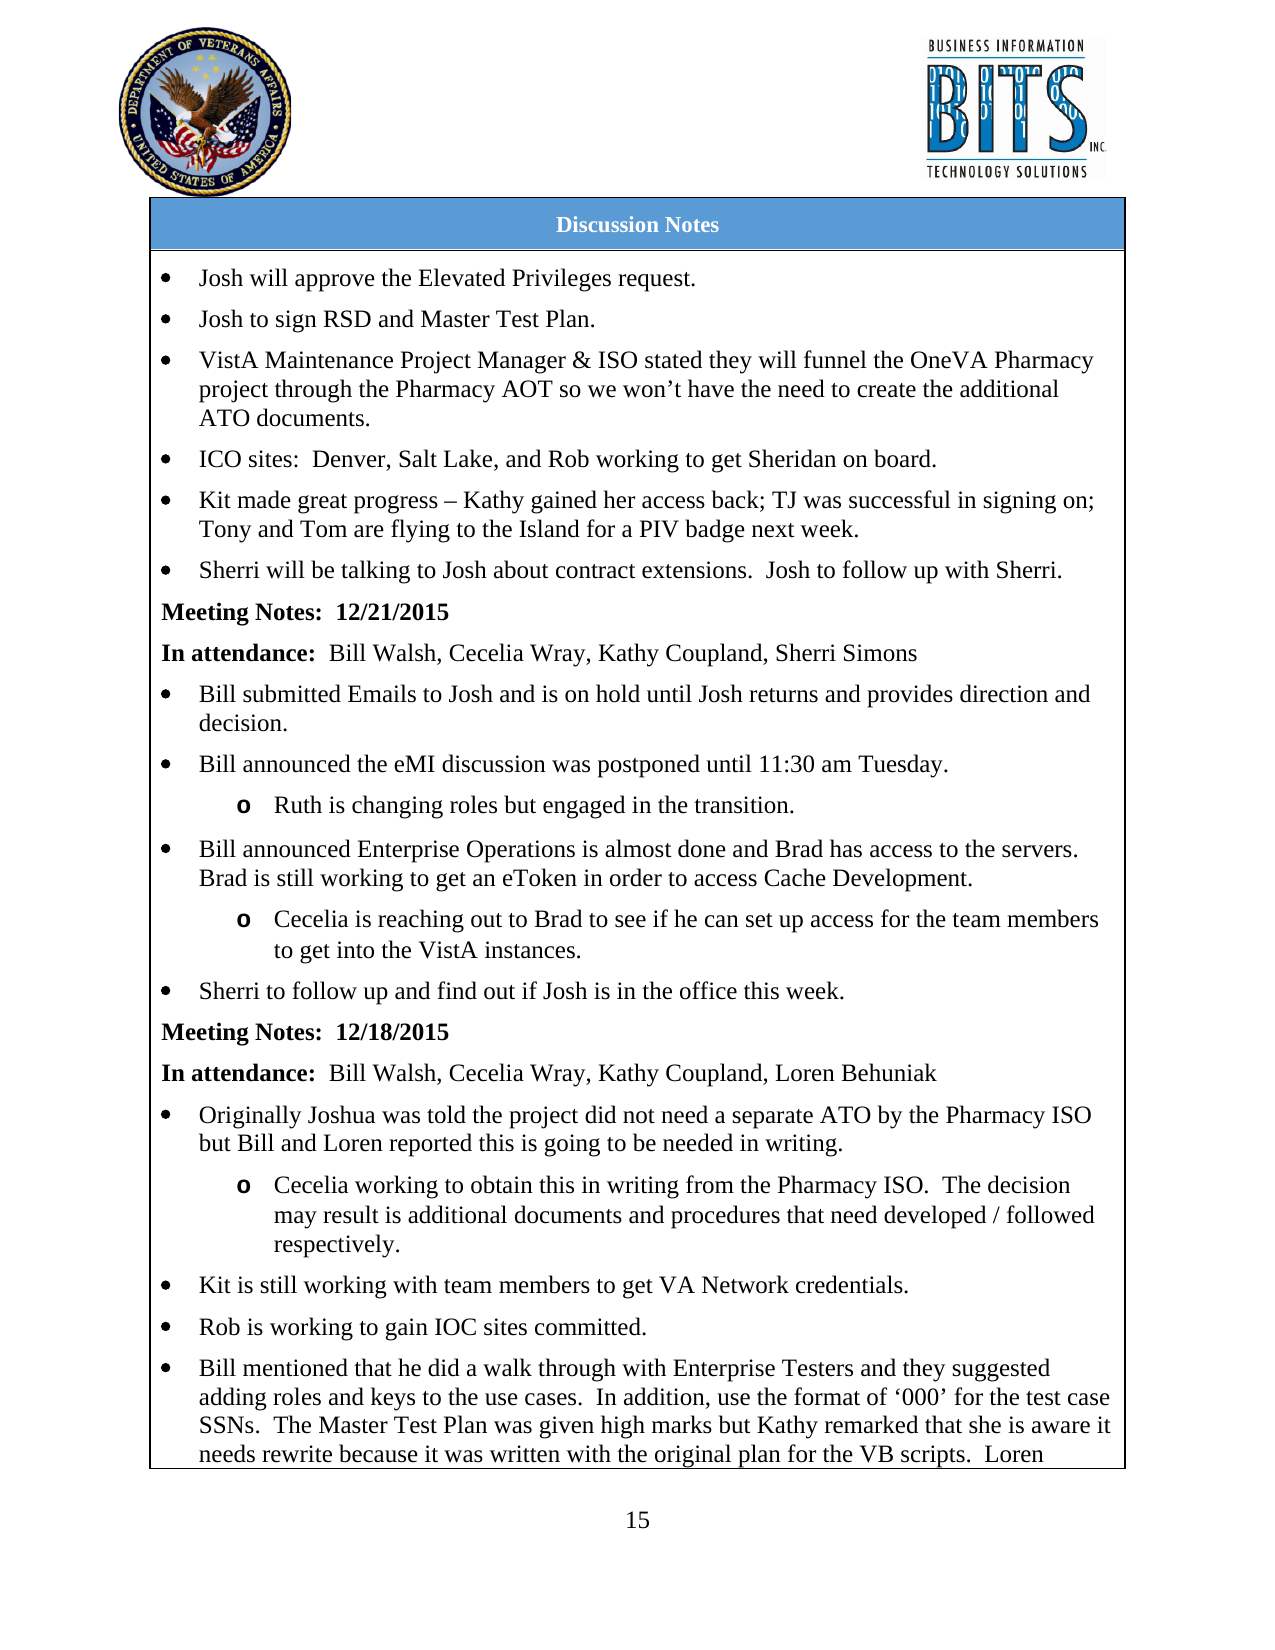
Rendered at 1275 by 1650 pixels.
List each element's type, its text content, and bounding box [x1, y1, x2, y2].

picture [921, 37, 1107, 180]
table_header Discussion Notes [151, 198, 1124, 249]
picture [118, 27, 292, 197]
